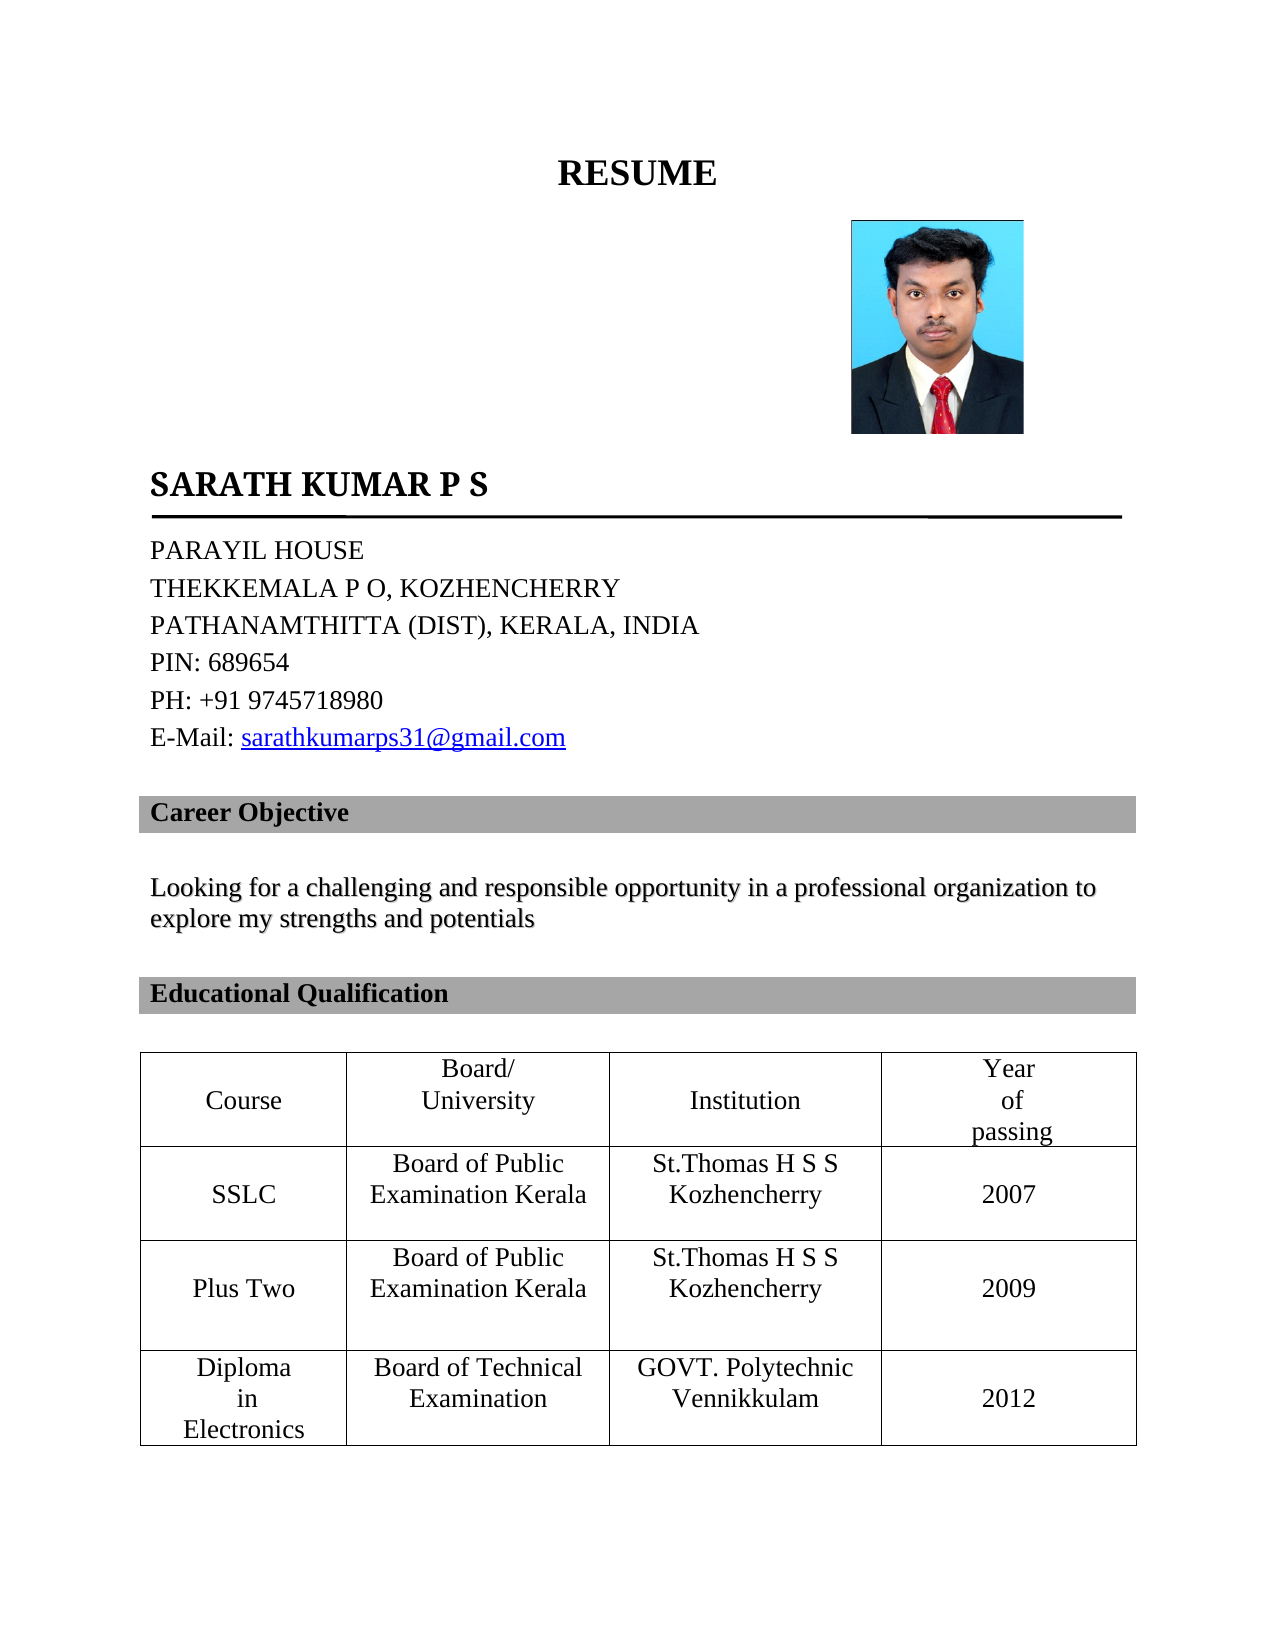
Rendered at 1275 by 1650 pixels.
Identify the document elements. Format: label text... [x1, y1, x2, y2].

table_header Board/ University [347, 1053, 609, 1146]
table_header Institution [610, 1053, 881, 1146]
table_cell St.Thomas H S S Kozhencherry [610, 1241, 881, 1350]
table_cell 2009 [882, 1241, 1136, 1350]
table_cell SSLC [141, 1147, 346, 1240]
table_cell Board of Technical Examination [347, 1351, 609, 1445]
table_cell Diploma in Electronics [141, 1351, 346, 1445]
table_cell Board of Public Examination Kerala [347, 1241, 609, 1350]
text RESUME [150, 150, 1125, 193]
table_header Course [141, 1053, 346, 1146]
text SARATH KUMAR P S [150, 461, 1125, 507]
text E-Mail: sarathkumarps31@gmail.com [150, 721, 1125, 752]
text THEKKEMALA P O, KOZHENCHERRY [150, 572, 1125, 603]
table_cell St.Thomas H S S Kozhencherry [610, 1147, 881, 1240]
text Looking for a challenging and responsible opportunity in a professional organization to explore my strengths and potentials [150, 871, 1125, 933]
text PIN: 689654 [150, 646, 1125, 678]
table_cell 2012 [882, 1351, 1136, 1445]
table_header Career Objective [139, 796, 1136, 833]
table_cell Plus Two [141, 1241, 346, 1350]
table_cell GOVT. Polytechnic Vennikkulam [610, 1351, 881, 1445]
text PATHANAMTHITTA (DIST), KERALA, INDIA [150, 609, 1125, 640]
picture [851, 220, 1024, 434]
text PH: +91 9745718980 [150, 684, 1125, 715]
table_header Year of passing [882, 1053, 1136, 1146]
table_header Educational Qualification [139, 977, 1136, 1014]
table_cell Board of Public Examination Kerala [347, 1147, 609, 1240]
text PARAYIL HOUSE [150, 534, 1125, 565]
table_cell 2007 [882, 1147, 1136, 1240]
